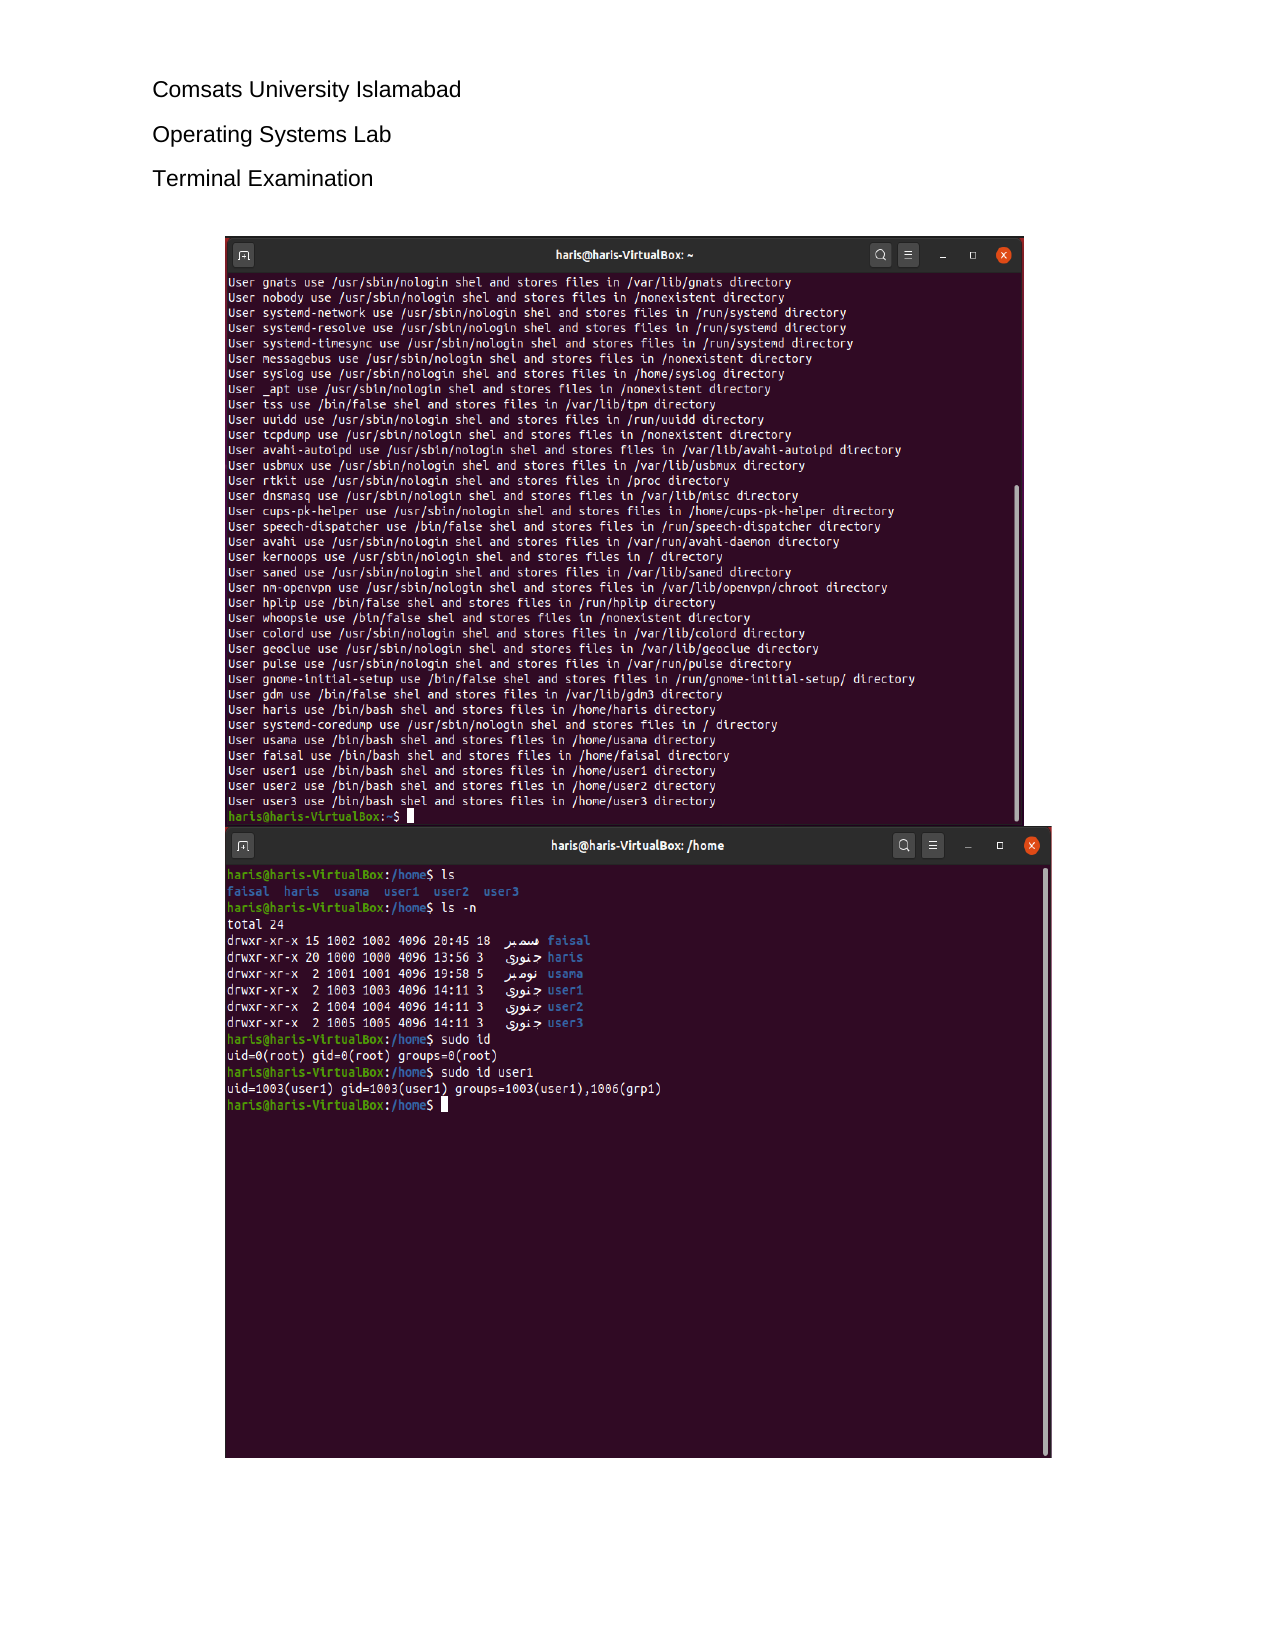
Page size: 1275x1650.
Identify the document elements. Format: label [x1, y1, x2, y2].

picture [225, 236, 1052, 1458]
